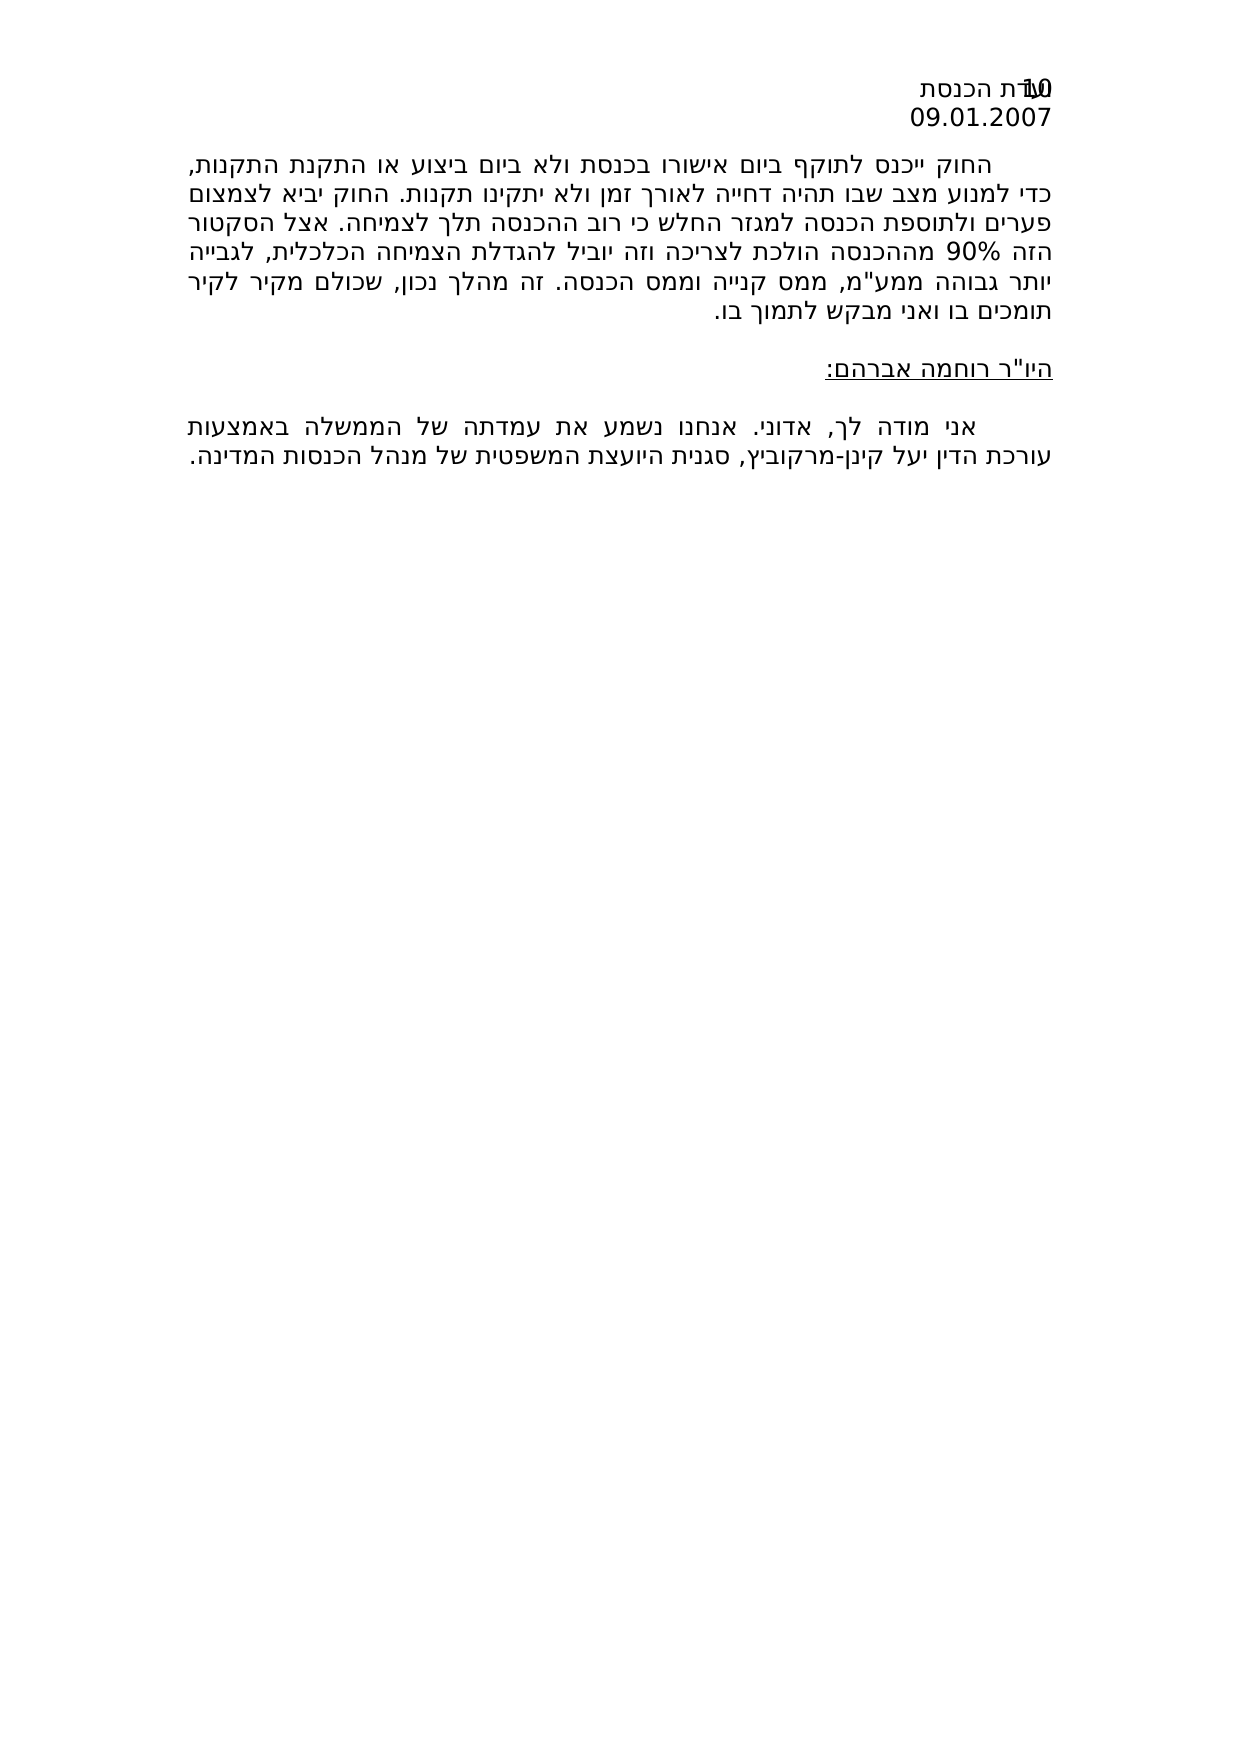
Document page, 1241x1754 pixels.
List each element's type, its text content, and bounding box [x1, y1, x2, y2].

text היו"ר רוחמה אברהם: [187, 354, 1053, 383]
text החוק ייכנס לתוקף ביום אישורו בכנסת ולא ביום ביצוע או התקנת התקנות, כדי למנוע מצב שבו תהיה דחייה לאורך זמן ולא יתקינו תקנות. החוק יביא לצמצום פערים ולתוספת הכנסה למגזר החלש כי רוב ההכנסה תלך לצמיחה. אצל הסקטור הזה 90% מההכנסה הולכת לצריכה וזה יוביל להגדלת הצמיחה הכלכלית, לגבייה יותר גבוהה ממע"מ, ממס קנייה וממס הכנסה. זה מהלך נכון, שכולם מקיר לקיר תומכים בו ואני מבקש לתמוך בו. [187, 150, 1053, 325]
text אני מודה לך, אדוני. אנחנו נשמע את עמדתה של הממשלה באמצעות עורכת הדין יעל קינן-מרקוביץ, סגנית היועצת המשפטית של מנהל הכנסות המדינה. [187, 412, 1053, 470]
